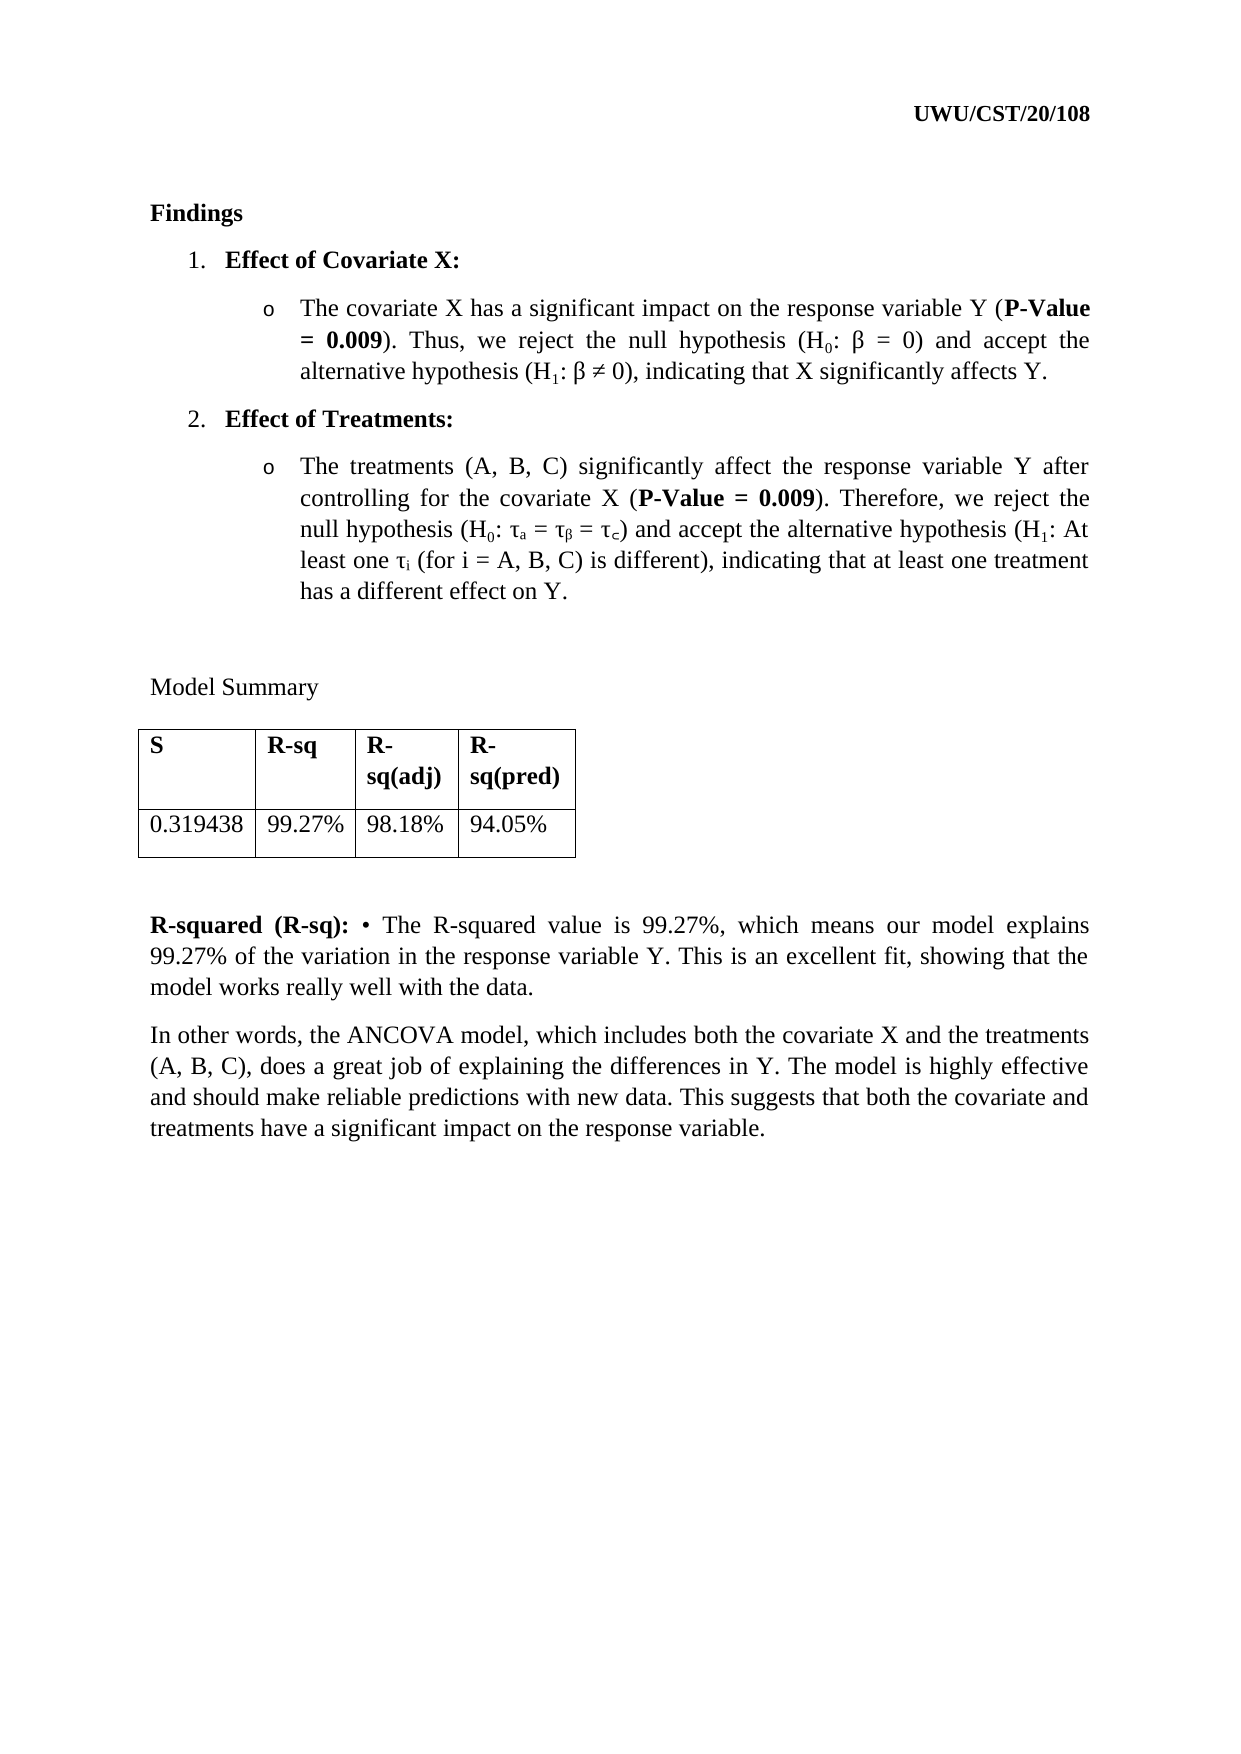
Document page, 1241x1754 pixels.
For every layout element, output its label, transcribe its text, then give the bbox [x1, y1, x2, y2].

text Model Summary [150, 672, 1090, 701]
table_header S [139, 730, 255, 808]
table_header R-sq [256, 730, 355, 808]
table_cell 94.05% [459, 810, 575, 857]
table_header R-sq(adj) [356, 730, 458, 808]
table_cell 98.18% [356, 810, 458, 857]
text Findings [150, 198, 1090, 226]
text In other words, the ANCOVA model, which includes both the covariate X and the treatments (A, B, C), does a great job of explaining the differences in Y. The model is highly effective and should make reliable predictions with new data. This suggests that both the covariate and treatments have a significant impact on the response variable. [150, 1020, 1090, 1142]
list The covariate X has a significant impact on the response variable Y (P-Value = 0.009). Thus, we reject the null hypothesis (H₀: β = 0) and accept the alternative hypothesis (H₁: β ≠ 0), indicating that X significantly affects Y. [262, 293, 1090, 385]
list Effect of Treatments: [187, 404, 1090, 432]
table_header R-sq(pred) [459, 730, 575, 808]
list The treatments (A, B, C) significantly affect the response variable Y after controlling for the covariate X (P-Value = 0.009). Therefore, we reject the null hypothesis (H₀: τₐ = τᵦ = τ꜀) and accept the alternative hypothesis (H₁: At least one τᵢ (for i = A, B, C) is different), indicating that at least one treatment has a different effect on Y. [262, 451, 1090, 605]
list Effect of Covariate X: [187, 245, 1090, 274]
table_cell 0.319438 [139, 810, 255, 857]
text R-squared (R-sq): • The R-squared value is 99.27%, which means our model explains 99.27% of the variation in the response variable Y. This is an excellent fit, showing that the model works really well with the data. [150, 910, 1090, 1001]
table_cell 99.27% [256, 810, 355, 857]
